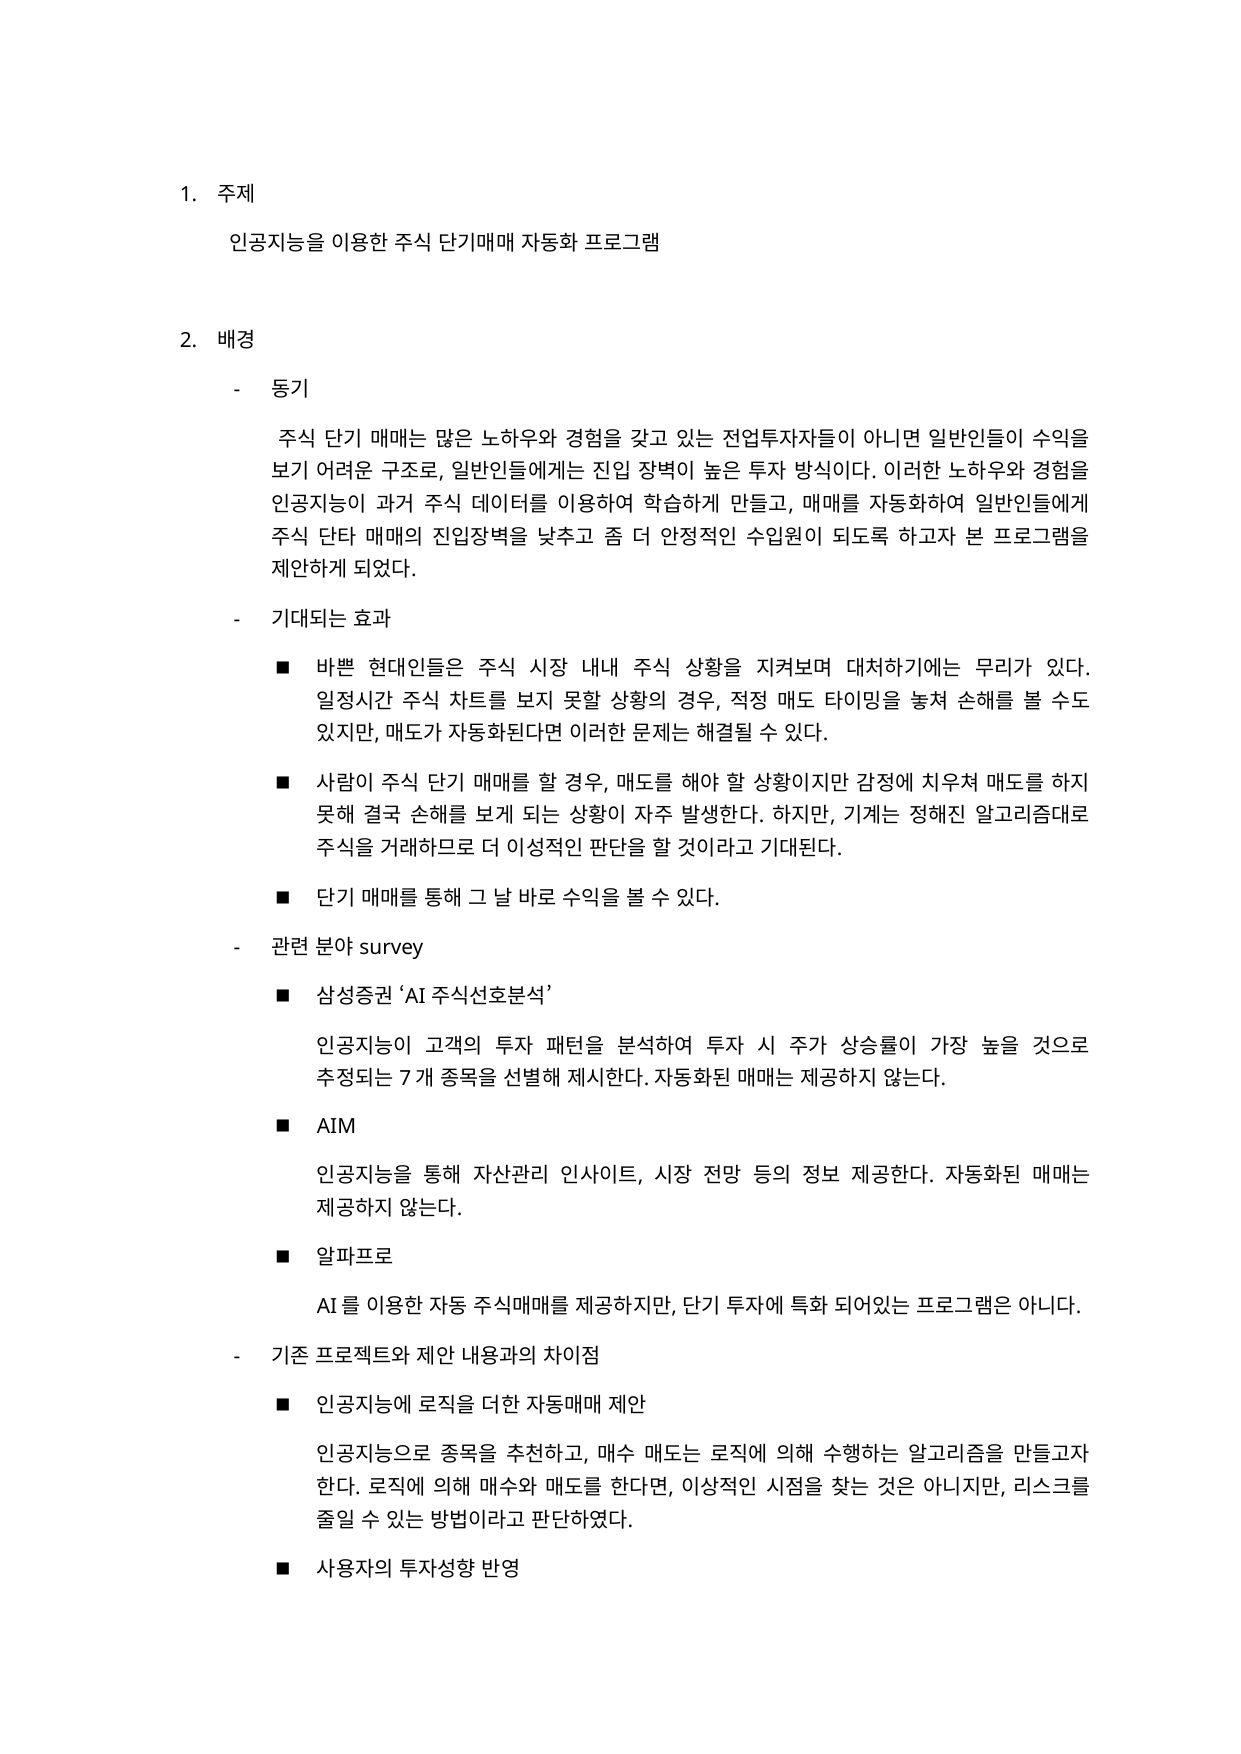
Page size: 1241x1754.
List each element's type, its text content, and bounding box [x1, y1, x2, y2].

list 바쁜 현대인들은 주식 시장 내내 주식 상황을 지켜보며 대처하기에는 무리가 있다. 일정시간 주식 차트를 보지 못할 상황의 경우, 적정 매도 타이밍을 놓쳐 손해를 볼 수도 있지만, 매도가 자동화된다면 이러한 문제는 해결될 수 있다. [275, 651, 1090, 747]
list 기존 프로젝트와 제안 내용과의 차이점 [233, 1339, 1090, 1369]
list 인공지능에 로직을 더한 자동매매 제안 [275, 1388, 1090, 1418]
list 동기 [233, 372, 1090, 403]
list 주제 [179, 177, 1090, 207]
list 인공지능이 고객의 투자 패턴을 분석하여 투자 시 주가 상승률이 가장 높을 것으로 추정되는 7개 종목을 선별해 제시한다. 자동화된 매매는 제공하지 않는다. [317, 1029, 1090, 1092]
list 삼성증권 ‘AI 주식선호분석’ [275, 979, 1090, 1010]
list 주식 단기 매매는 많은 노하우와 경험을 갖고 있는 전업투자자들이 아니면 일반인들이 수익을 보기 어려운 구조로, 일반인들에게는 진입 장벽이 높은 투자 방식이다. 이러한 노하우와 경험을 인공지능이 과거 주식 데이터를 이용하여 학습하게 만들고, 매매를 자동화하여 일반인들에게 주식 단타 매매의 진입장벽을 낮추고 좀 더 안정적인 수입원이 되도록 하고자 본 프로그램을 제안하게 되었다. [271, 422, 1090, 583]
list 인공지능을 이용한 주식 단기매매 자동화 프로그램 [229, 227, 1090, 257]
list 기대되는 효과 [233, 602, 1090, 632]
list 인공지능을 통해 자산관리 인사이트, 시장 전망 등의 정보 제공한다. 자동화된 매매는 제공하지 않는다. [317, 1158, 1090, 1221]
list AI를 이용한 자동 주식매매를 제공하지만, 단기 투자에 특화 되어있는 프로그램은 아니다. [317, 1289, 1090, 1320]
list 인공지능으로 종목을 추천하고, 매수 매도는 로직에 의해 수행하는 알고리즘을 만들고자 한다. 로직에 의해 매수와 매도를 한다면, 이상적인 시점을 찾는 것은 아니지만, 리스크를 줄일 수 있는 방법이라고 판단하였다. [317, 1438, 1090, 1533]
list 배경 [179, 323, 1090, 353]
list 단기 매매를 통해 그 날 바로 수익을 볼 수 있다. [275, 881, 1090, 911]
list 알파프로 [275, 1240, 1090, 1271]
list 사람이 주식 단기 매매를 할 경우, 매도를 해야 할 상황이지만 감정에 치우쳐 매도를 하지 못해 결국 손해를 보게 되는 상황이 자주 발생한다. 하지만, 기계는 정해진 알고리즘대로 주식을 거래하므로 더 이성적인 판단을 할 것이라고 기대된다. [275, 766, 1090, 862]
list 사용자의 투자성향 반영 [275, 1552, 1090, 1583]
list 관련 분야 survey [233, 930, 1090, 961]
list AIM [275, 1111, 1090, 1139]
